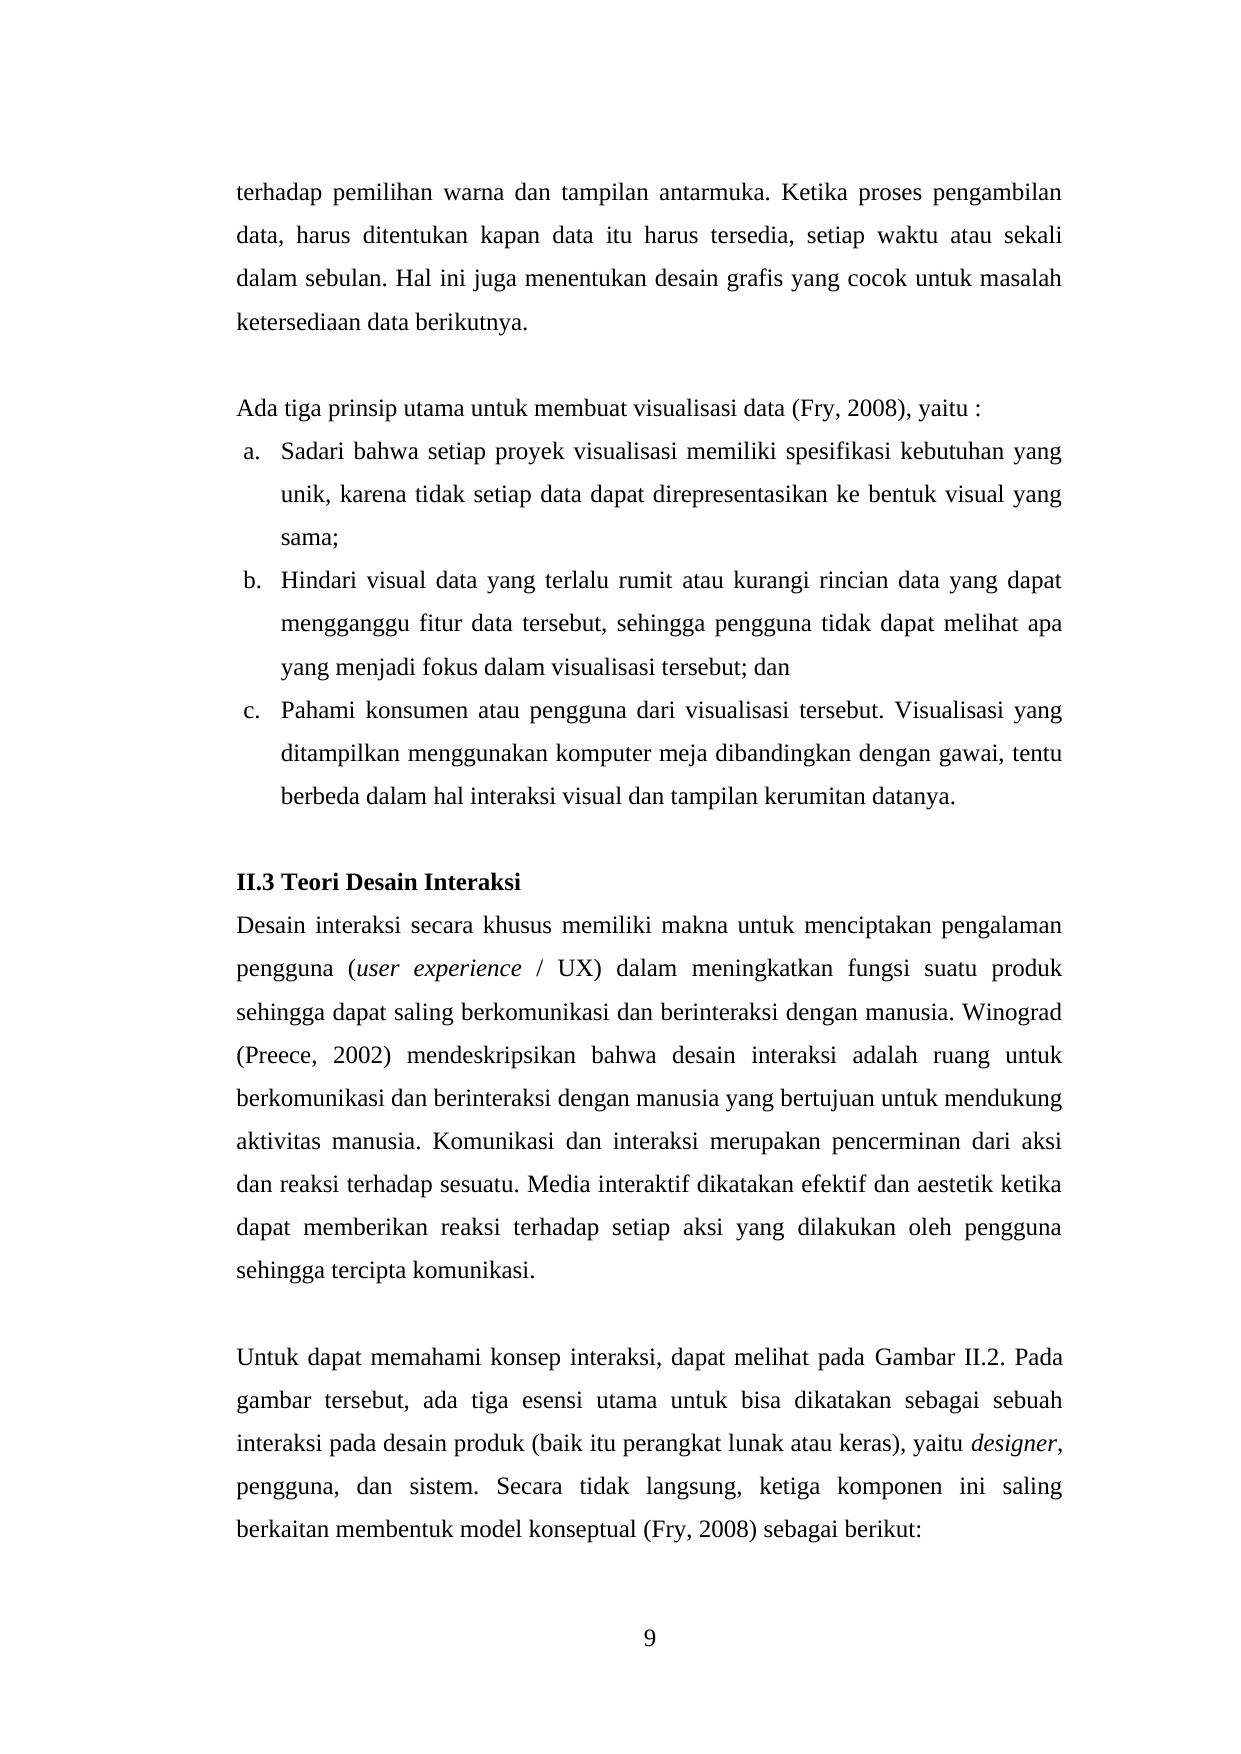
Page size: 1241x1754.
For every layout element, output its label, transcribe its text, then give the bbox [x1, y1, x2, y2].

subtitle II.3 Teori Desain Interaksi [236, 867, 1063, 896]
list Sadari bahwa setiap proyek visualisasi memiliki spesifikasi kebutuhan yang unik, karena tidak setiap data dapat direpresentasikan ke bentuk visual yang sama; [243, 436, 1063, 551]
text Desain interaksi secara khusus memiliki makna untuk menciptakan pengalaman pengguna (user experience / UX) dalam meningkatkan fungsi suatu produk sehingga dapat saling berkomunikasi dan berinteraksi dengan manusia. Winograd (Preece, 2002) mendeskripsikan bahwa desain interaksi adalah ruang untuk berkomunikasi dan berinteraksi dengan manusia yang bertujuan untuk mendukung aktivitas manusia. Komunikasi dan interaksi merupakan pencerminan dari aksi dan reaksi terhadap sesuatu. Media interaktif dikatakan efektif dan aestetik ketika dapat memberikan reaksi terhadap setiap aksi yang dilakukan oleh pengguna sehingga tercipta komunikasi. [236, 910, 1063, 1284]
list Hindari visual data yang terlalu rumit atau kurangi rincian data yang dapat mengganggu fitur data tersebut, sehingga pengguna tidak dapat melihat apa yang menjadi fokus dalam visualisasi tersebut; dan [243, 565, 1063, 680]
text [236, 177, 1063, 335]
text Ada tiga prinsip utama untuk membuat visualisasi data (Fry, 2008), yaitu : [236, 393, 1063, 422]
text Untuk dapat memahami konsep interaksi, dapat melihat pada Gambar II.2. Pada gambar tersebut, ada tiga esensi utama untuk bisa dikatakan sebagai sebuah interaksi pada desain produk (baik itu perangkat lunak atau keras), yaitu designer, pengguna, dan sistem. Secara tidak langsung, ketiga komponen ini saling berkaitan membentuk model konseptual (Fry, 2008) sebagai berikut: [236, 1342, 1063, 1543]
list Pahami konsumen atau pengguna dari visualisasi tersebut. Visualisasi yang ditampilkan menggunakan komputer meja dibandingkan dengan gawai, tentu berbeda dalam hal interaksi visual dan tampilan kerumitan datanya. [243, 695, 1063, 810]
